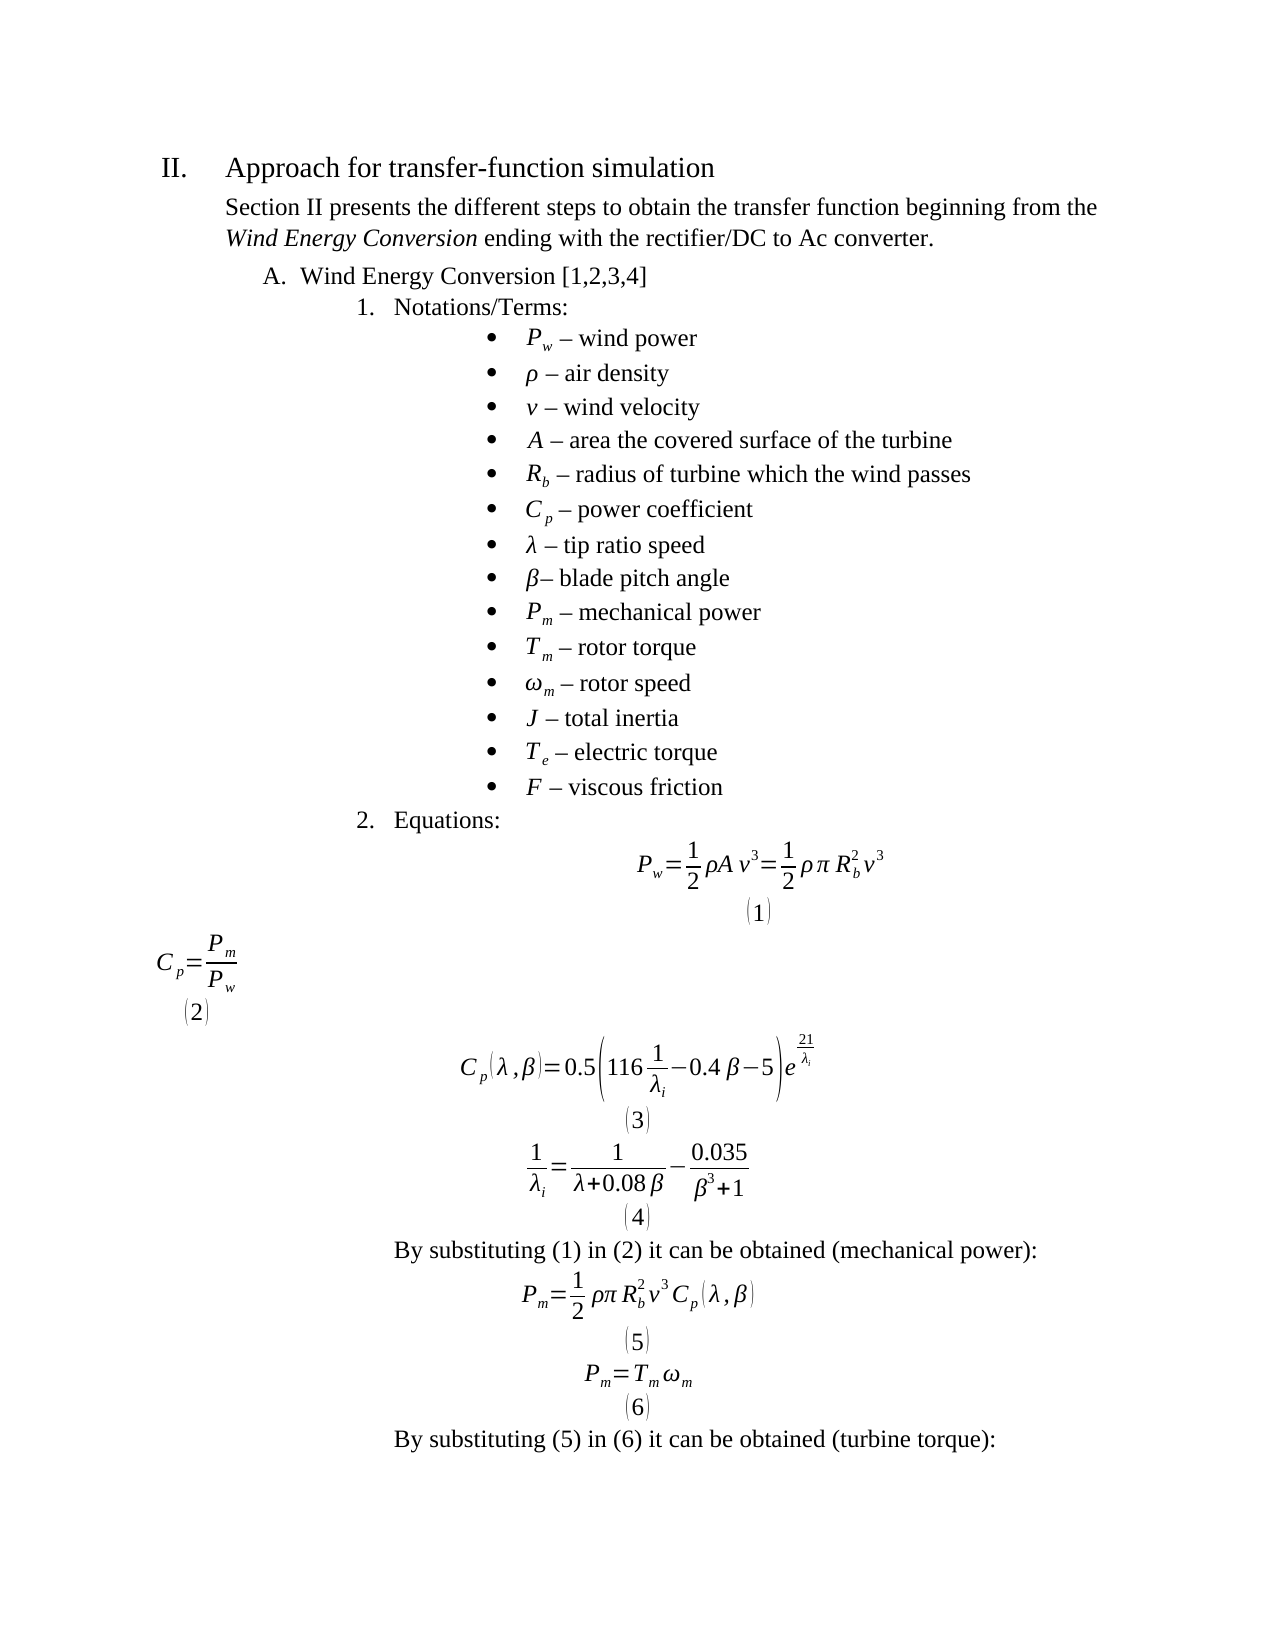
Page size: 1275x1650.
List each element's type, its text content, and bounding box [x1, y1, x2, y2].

list – area the covered surface of the turbine [487, 425, 1125, 457]
list Notations/Terms: [356, 292, 1125, 321]
list By substituting (1) in (2) it can be obtained (mechanical power): [394, 1235, 1125, 1264]
list – wind velocity [487, 392, 1125, 423]
list – wind power [487, 323, 1125, 356]
list – blade pitch angle [487, 563, 1125, 594]
list Approach for transfer-function simulation [187, 150, 1125, 183]
list By substituting (5) in (6) it can be obtained (turbine torque): [394, 1424, 1125, 1453]
list Equations: [356, 806, 1125, 834]
text Section II presents the different steps to obtain the transfer function beginning from the Wind Energy Conversion ending with the rectifier/DC to Ac converter. [225, 192, 1125, 252]
list – total inertia [487, 703, 1125, 734]
list – radius of turbine which the wind passes [487, 459, 1125, 492]
list – viscous friction [487, 772, 1125, 803]
list – tip ratio speed [487, 530, 1125, 561]
list – electric torque [487, 737, 1125, 770]
list – air density [487, 358, 1125, 389]
list Wind Energy Conversion [1,2,3,4] [262, 261, 1125, 289]
list – power coefficient [487, 494, 1125, 527]
list – rotor torque [487, 632, 1125, 665]
list – mechanical power [487, 597, 1125, 630]
list – rotor speed [487, 668, 1125, 701]
